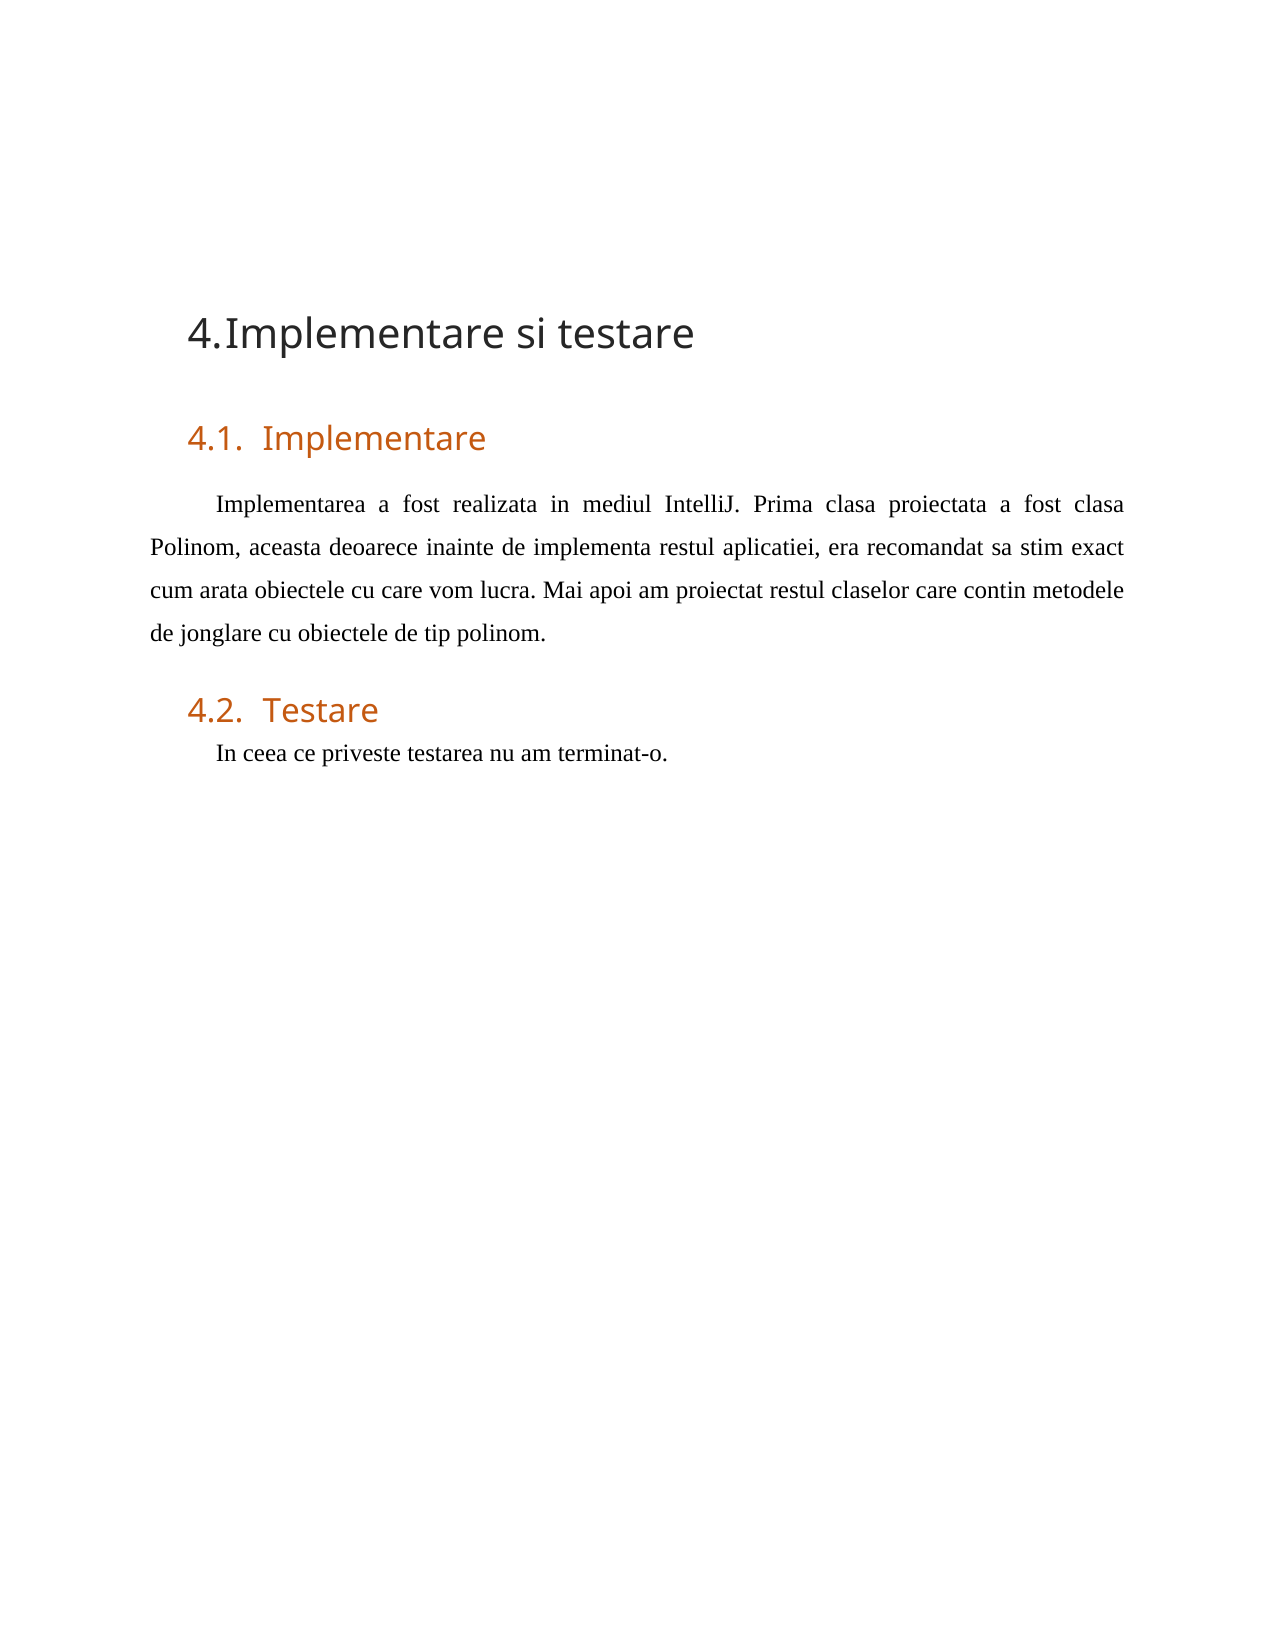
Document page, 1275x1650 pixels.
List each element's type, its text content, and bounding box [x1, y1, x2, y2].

text Implementarea a fost realizata in mediul IntelliJ. Prima clasa proiectata a fost clasa Polinom, aceasta deoarece inainte de implementa restul aplicatiei, era recomandat sa stim exact cum arata obiectele cu care vom lucra. Mai apoi am proiectat restul claselor care contin metodele de jonglare cu obiectele de tip polinom. [150, 489, 1125, 647]
subtitle Testare [187, 686, 1125, 732]
subtitle Implementare [187, 414, 1125, 460]
text In ceea ce priveste testarea nu am terminat-o. [150, 738, 1125, 767]
subtitle Implementare si testare [187, 304, 1125, 361]
